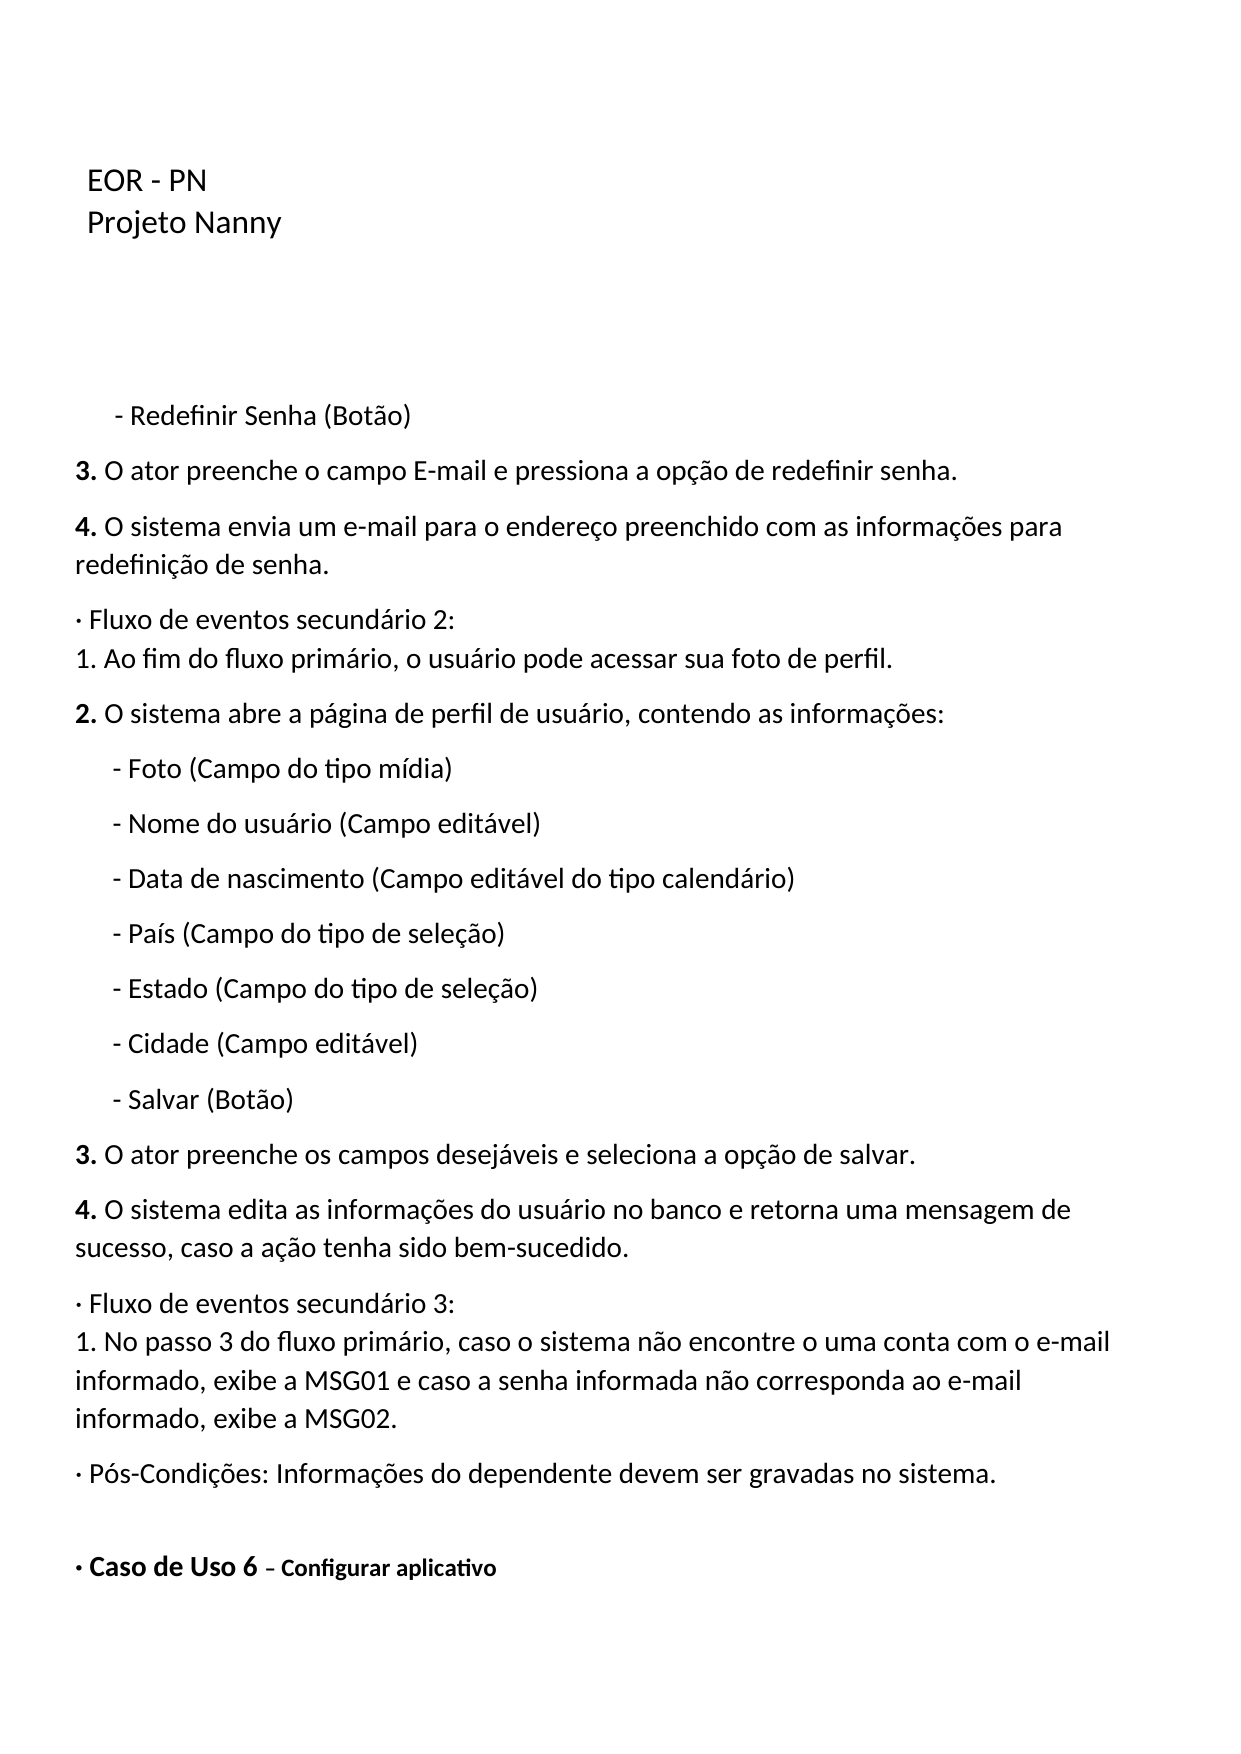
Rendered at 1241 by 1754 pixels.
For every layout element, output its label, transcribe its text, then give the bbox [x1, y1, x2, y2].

table_cell · Fluxo de eventos secundário 3: 1. No passo 3 do fluxo primário, caso o sistema não encontre o uma conta com o e-mail informado, exibe a MSG01 e caso a senha informada não corresponda ao e-mail informado, exibe a MSG02. [64, 1285, 1153, 1454]
table_cell · Pós-Condições: Informações do dependente devem ser gravadas no sistema. [64, 1456, 1153, 1510]
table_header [64, 1548, 1153, 1583]
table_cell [64, 398, 1153, 600]
table_cell · Fluxo de eventos secundário 2: 1. Ao fim do fluxo primário, o usuário pode acessar sua foto de perfil. 2. O sistema abre a página de perfil de usuário, contendo as informações: - Foto (Campo do tipo mídia) - Nome do usuário (Campo editável) - Data de nascimento (Campo editável do tipo calendário) - País (Campo do tipo de seleção) - Estado (Campo do tipo de seleção) - Cidade (Campo editável) - Salvar (Botão) 3. O ator preenche os campos desejáveis e seleciona a opção de salvar. 4. O sistema edita as informações do usuário no banco e retorna uma mensagem de sucesso, caso a ação tenha sido bem-sucedido. [64, 601, 1153, 1284]
